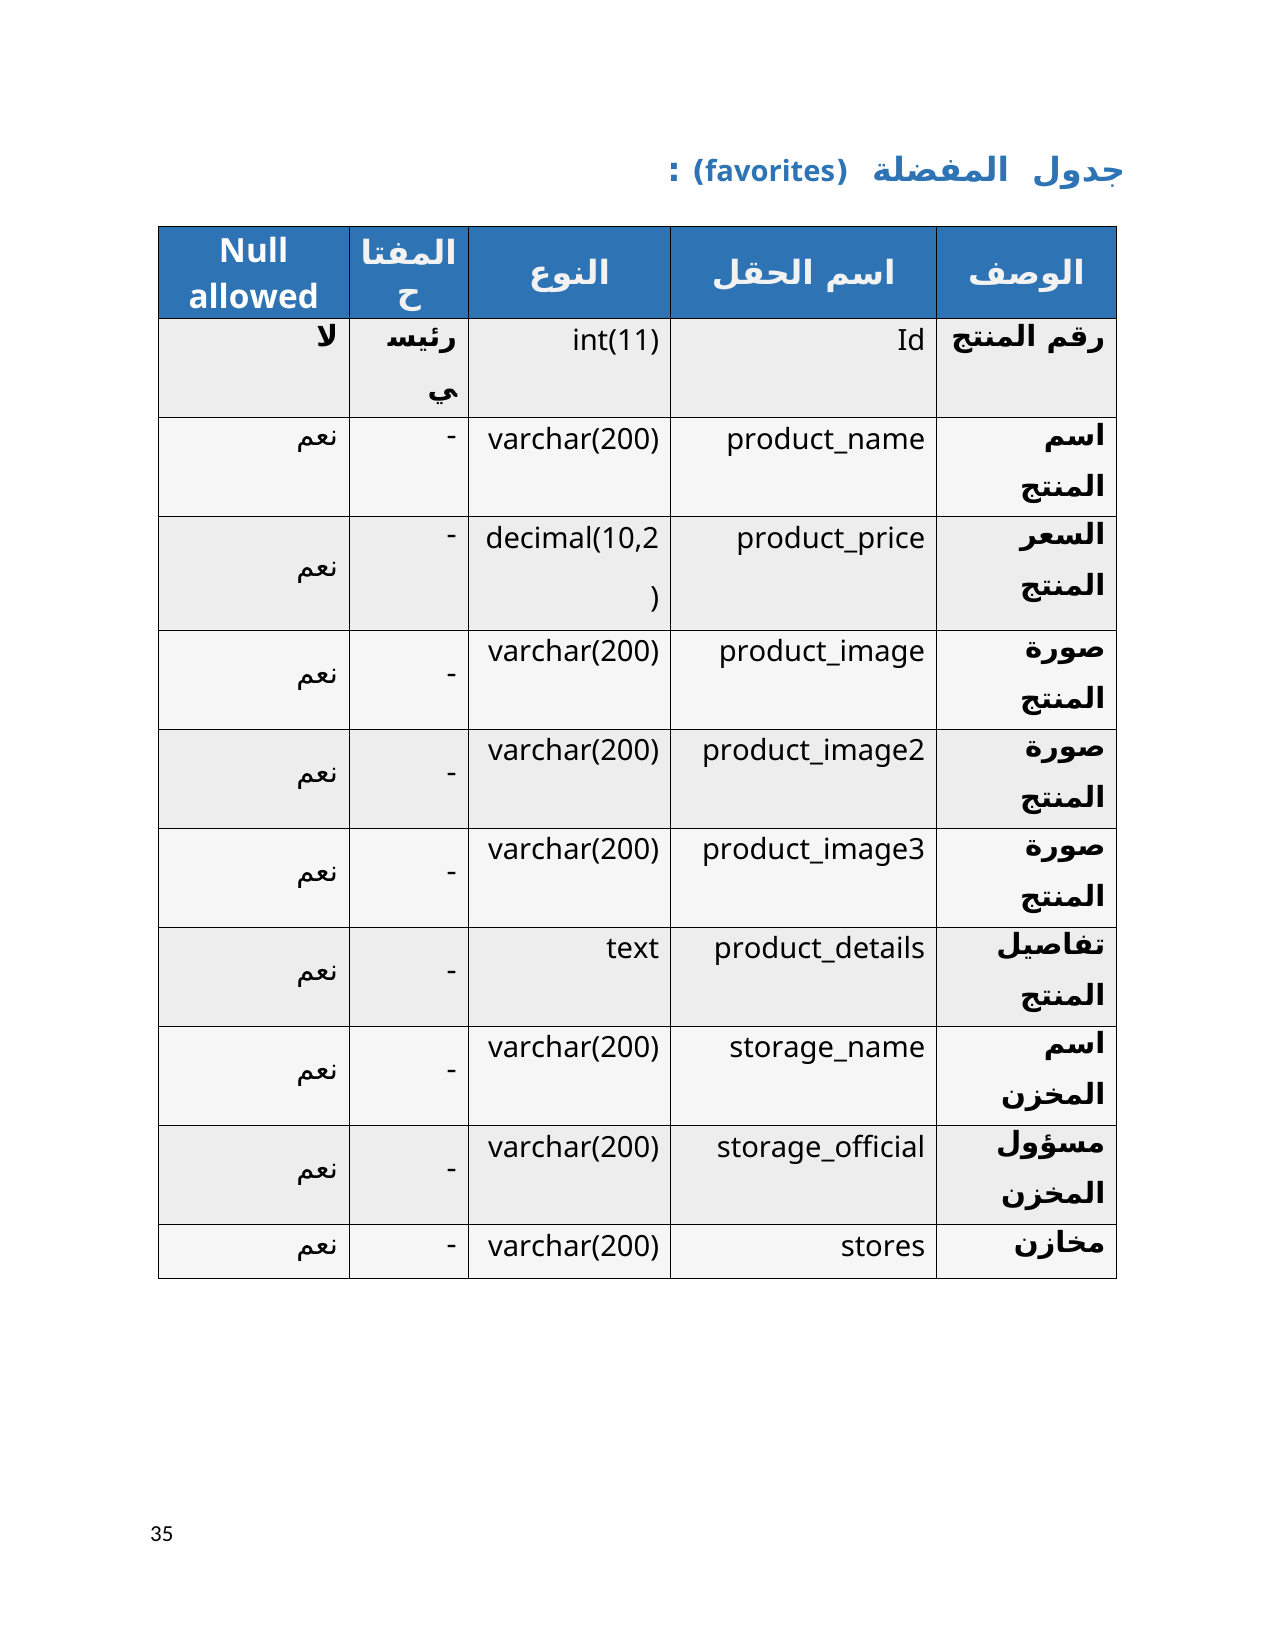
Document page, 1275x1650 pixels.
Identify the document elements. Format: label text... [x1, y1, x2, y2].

table_cell varchar(200) [469, 1126, 670, 1224]
table_cell - [350, 928, 468, 1026]
table_cell السعر المنتج [937, 517, 1116, 629]
table_header النوع [469, 227, 670, 318]
table_cell varchar(200) [469, 730, 670, 828]
table_cell product_image3 [671, 829, 936, 927]
table_cell - [350, 631, 468, 728]
table_cell نعم [159, 1225, 349, 1278]
table_cell - [350, 829, 468, 927]
table_cell رئيسي [350, 319, 468, 417]
table_cell نعم [159, 1126, 349, 1224]
table_cell تفاصيل المنتج [937, 928, 1116, 1026]
table_cell اسم المخزن [937, 1027, 1116, 1125]
table_cell نعم [159, 631, 349, 728]
table_cell varchar(200) [469, 1027, 670, 1125]
table_cell product_details [671, 928, 936, 1026]
table_cell decimal(10,2) [469, 517, 670, 629]
table_cell نعم [159, 1027, 349, 1125]
table_cell صورة المنتج [937, 631, 1116, 728]
table_cell نعم [159, 418, 349, 516]
table_cell نعم [159, 517, 349, 629]
table_cell لا [159, 319, 349, 417]
table_cell صورة المنتج [937, 829, 1116, 927]
table_cell - [350, 1225, 468, 1278]
table_header المفتاح [350, 227, 468, 318]
table_cell مخازن [937, 1225, 1116, 1278]
table_header Null allowed [159, 227, 349, 318]
table_cell varchar(200) [469, 1225, 670, 1278]
table_cell product_name [671, 418, 936, 516]
table_cell varchar(200) [469, 829, 670, 927]
text جدول المفضلة (favorites) : [150, 150, 1125, 190]
table_cell Id [671, 319, 936, 417]
table_cell نعم [159, 928, 349, 1026]
table_header الوصف [937, 227, 1116, 318]
table_cell varchar(200) [469, 418, 670, 516]
table_cell اسم المنتج [937, 418, 1116, 516]
table_cell مسؤول المخزن [937, 1126, 1116, 1224]
table_cell نعم [159, 730, 349, 828]
table_cell product_image [671, 631, 936, 728]
table_cell product_image2 [671, 730, 936, 828]
table_cell - [350, 418, 468, 516]
table_cell text [469, 928, 670, 1026]
table_cell نعم [159, 829, 349, 927]
table_cell varchar(200) [469, 631, 670, 728]
table_cell storage_name [671, 1027, 936, 1125]
table_cell storage_official [671, 1126, 936, 1224]
table_cell stores [671, 1225, 936, 1278]
table_cell صورة المنتج [937, 730, 1116, 828]
table_cell - [350, 1126, 468, 1224]
table_header اسم الحقل [671, 227, 936, 318]
table_cell - [350, 1027, 468, 1125]
table_cell رقم المنتج [937, 319, 1116, 417]
table_cell - [350, 730, 468, 828]
table_cell product_price [671, 517, 936, 629]
table_cell int(11) [469, 319, 670, 417]
table_cell - [350, 517, 468, 629]
